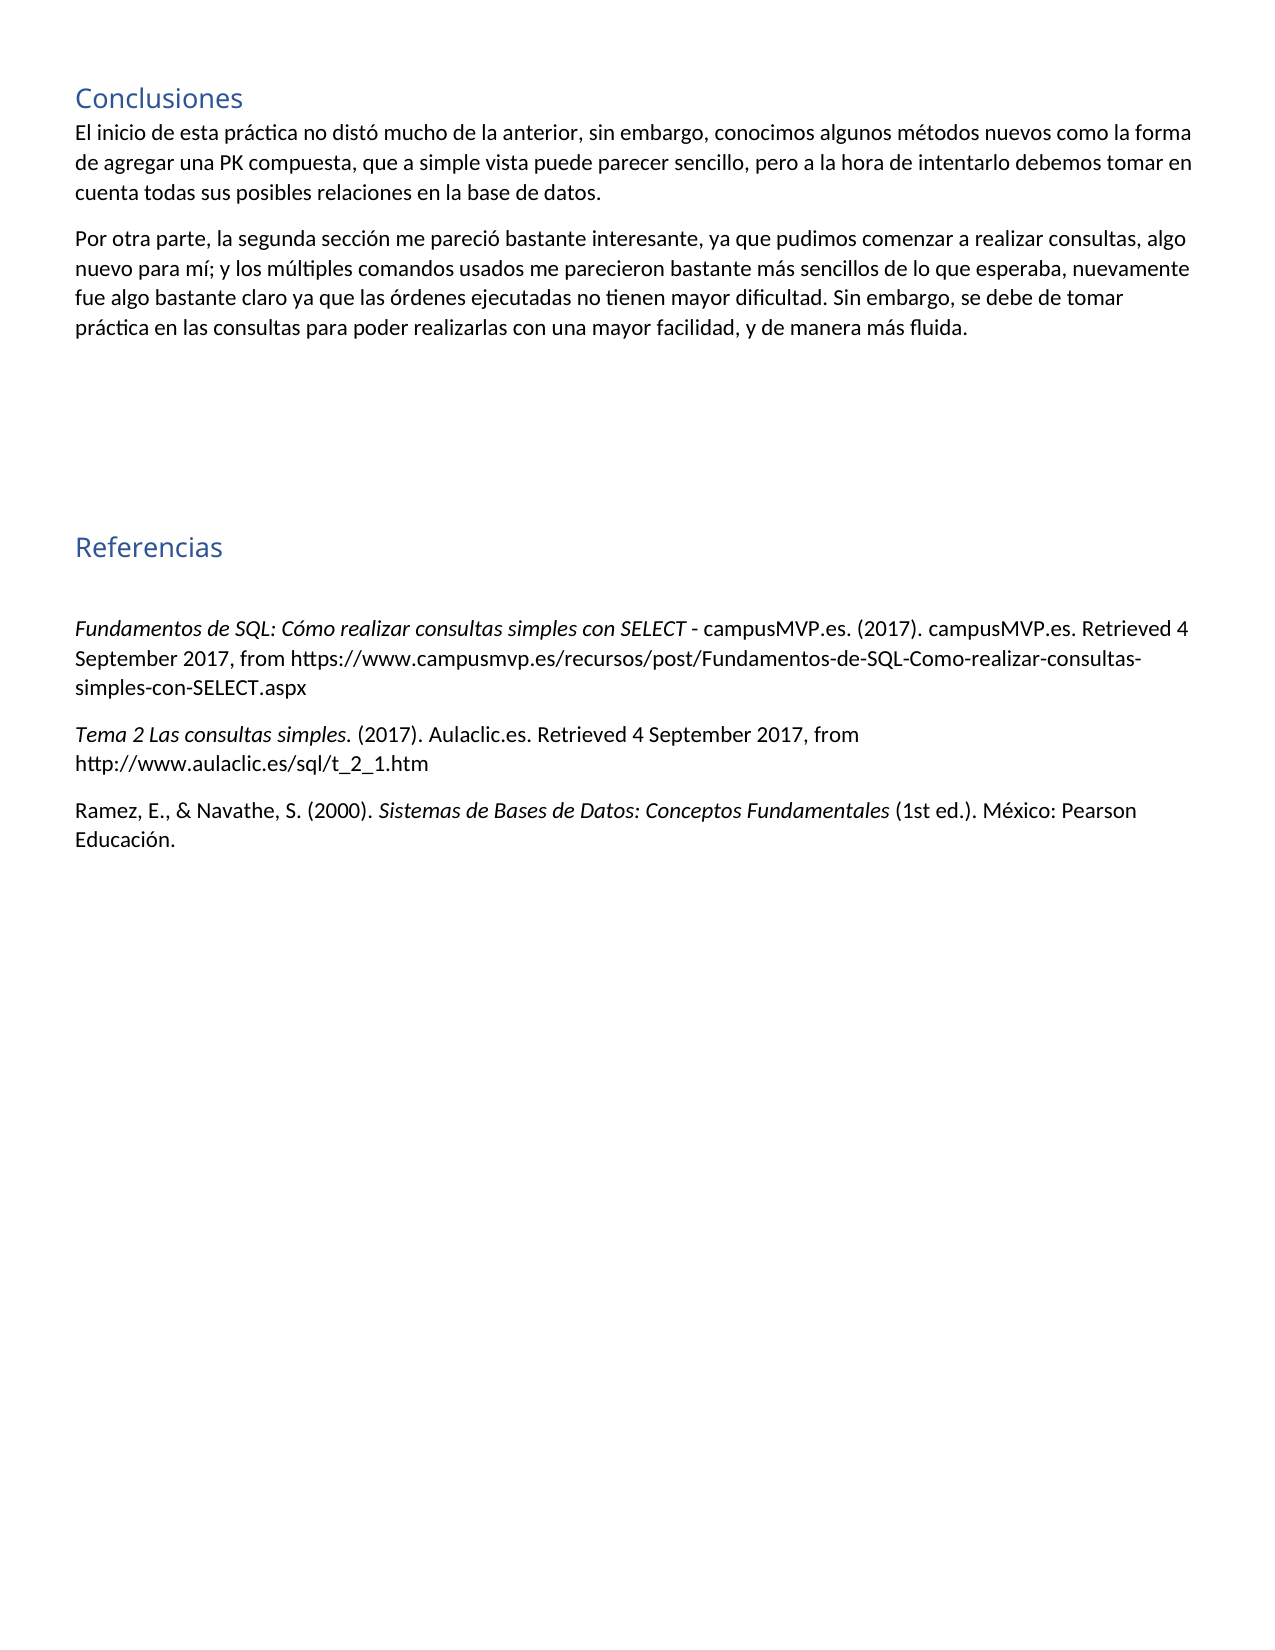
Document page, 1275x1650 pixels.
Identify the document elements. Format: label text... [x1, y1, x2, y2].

text El inicio de esta práctica no distó mucho de la anterior, sin embargo, conocimos algunos métodos nuevos como la forma de agregar una PK compuesta, que a simple vista puede parecer sencillo, pero a la hora de intentarlo debemos tomar en cuenta todas sus posibles relaciones en la base de datos. [75, 118, 1200, 206]
subtitle Referencias [75, 529, 1200, 566]
text Tema 2 Las consultas simples. (2017). Aulaclic.es. Retrieved 4 September 2017, from http://www.aulaclic.es/sql/t_2_1.htm [75, 720, 1200, 778]
text Fundamentos de SQL: Cómo realizar consultas simples con SELECT - campusMVP.es. (2017). campusMVP.es. Retrieved 4 September 2017, from https://www.campusmvp.es/recursos/post/Fundamentos-de-SQL-Como-realizar-consultas-simples-con-SELECT.aspx [75, 614, 1200, 702]
text Por otra parte, la segunda sección me pareció bastante interesante, ya que pudimos comenzar a realizar consultas, algo nuevo para mí; y los múltiples comandos usados me parecieron bastante más sencillos de lo que esperaba, nuevamente fue algo bastante claro ya que las órdenes ejecutadas no tienen mayor dificultad. Sin embargo, se debe de tomar práctica en las consultas para poder realizarlas con una mayor facilidad, y de manera más fluida. [75, 224, 1200, 341]
text Ramez, E., & Navathe, S. (2000). Sistemas de Bases de Datos: Conceptos Fundamentales (1st ed.). México: Pearson Educación. [75, 796, 1200, 854]
subtitle Conclusiones [75, 79, 1200, 116]
